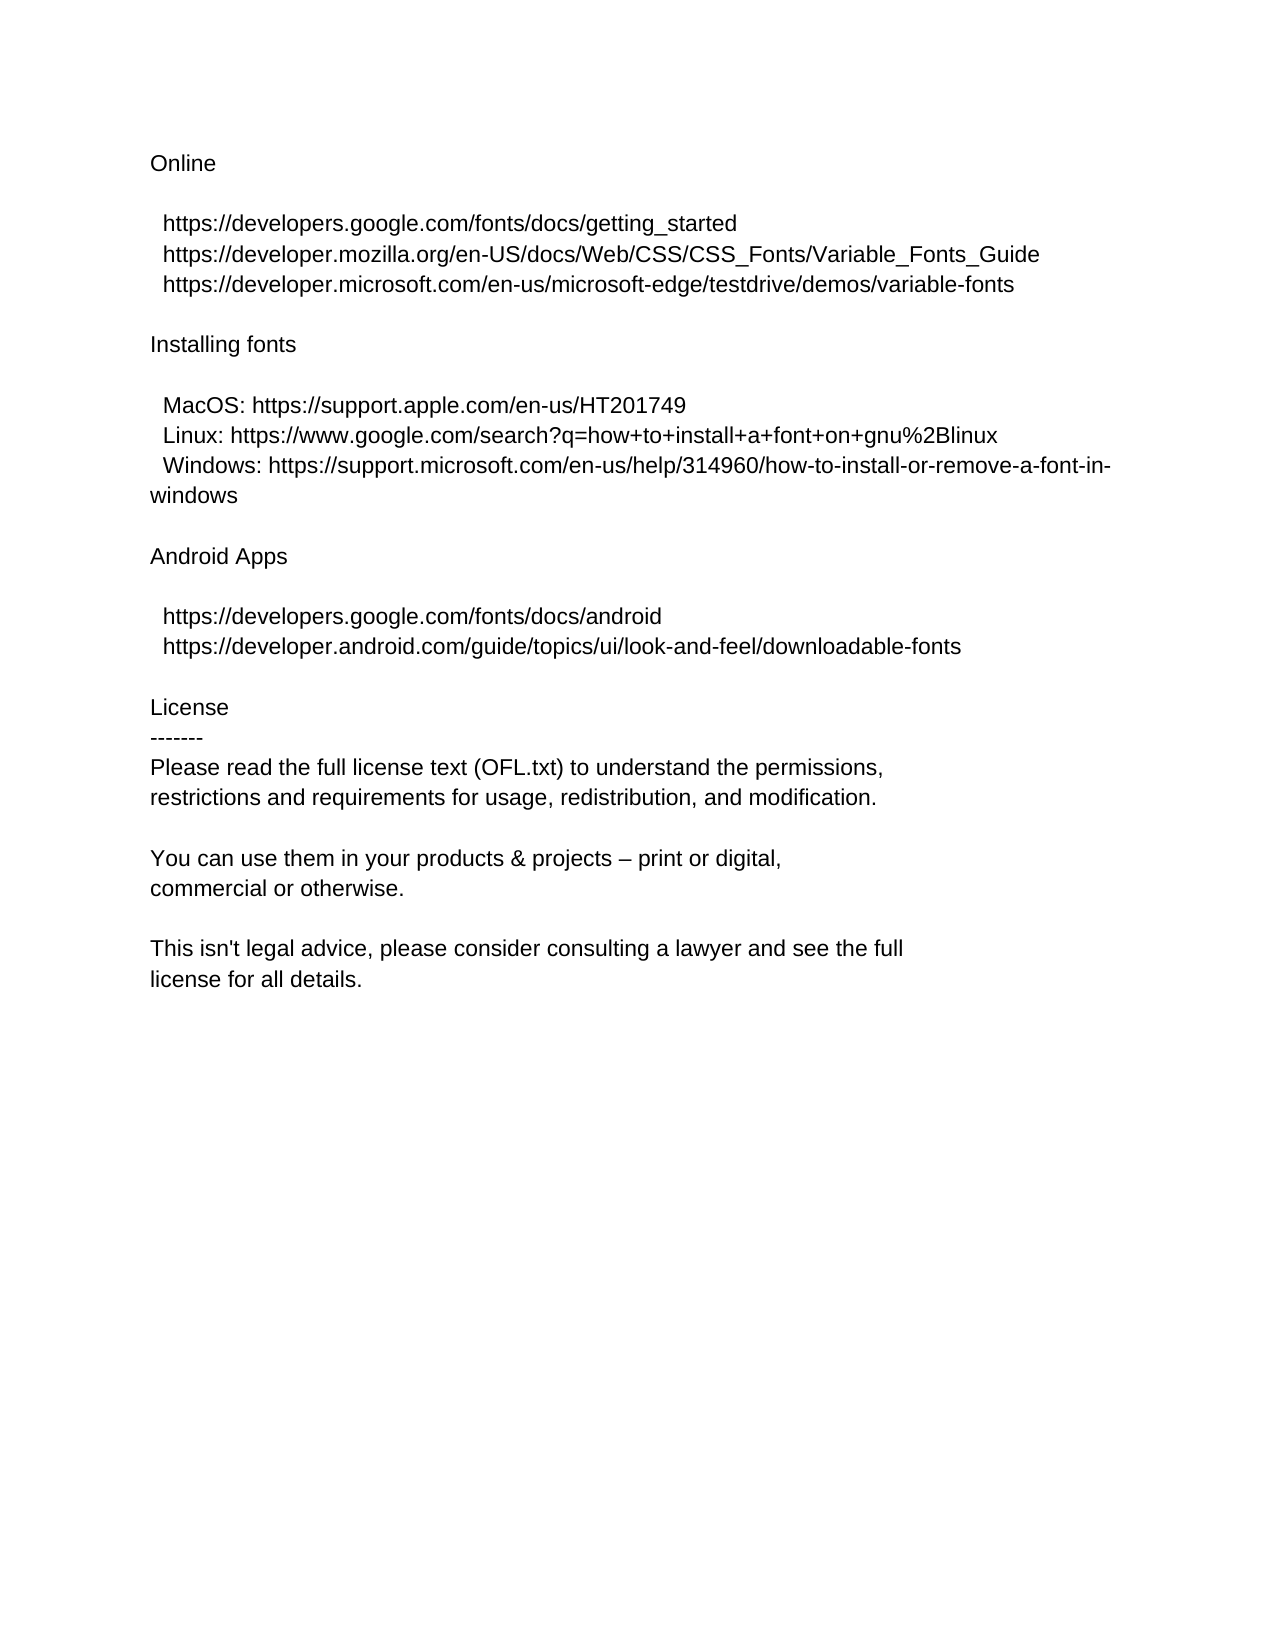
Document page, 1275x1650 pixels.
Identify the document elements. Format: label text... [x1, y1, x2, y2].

text commercial or otherwise. [150, 875, 1125, 901]
text You can use them in your products & projects – print or digital, [150, 845, 1125, 871]
text Installing fonts [150, 331, 1125, 358]
text Windows: https://support.microsoft.com/en-us/help/314960/how-to-install-or-remove-a-font-in-windows [150, 452, 1125, 509]
text https://developers.google.com/fonts/docs/android [150, 603, 1125, 629]
text Android Apps [150, 543, 1125, 569]
text https://developer.microsoft.com/en-us/microsoft-edge/testdrive/demos/variable-fonts [150, 271, 1125, 297]
text Online [150, 150, 1125, 176]
text MacOS: https://support.apple.com/en-us/HT201749 [150, 392, 1125, 418]
text https://developer.mozilla.org/en-US/docs/Web/CSS/CSS_Fonts/Variable_Fonts_Guide [150, 241, 1125, 267]
text This isn't legal advice, please consider consulting a lawyer and see the full [150, 935, 1125, 962]
text License [150, 694, 1125, 720]
text license for all details. [150, 966, 1125, 992]
text Please read the full license text (OFL.txt) to understand the permissions, [150, 754, 1125, 781]
text Linux: https://www.google.com/search?q=how+to+install+a+font+on+gnu%2Blinux [150, 422, 1125, 448]
text https://developers.google.com/fonts/docs/getting_started [150, 210, 1125, 237]
text https://developer.android.com/guide/topics/ui/look-and-feel/downloadable-fonts [150, 633, 1125, 660]
text restrictions and requirements for usage, redistribution, and modification. [150, 784, 1125, 811]
text ------- [150, 724, 1125, 750]
